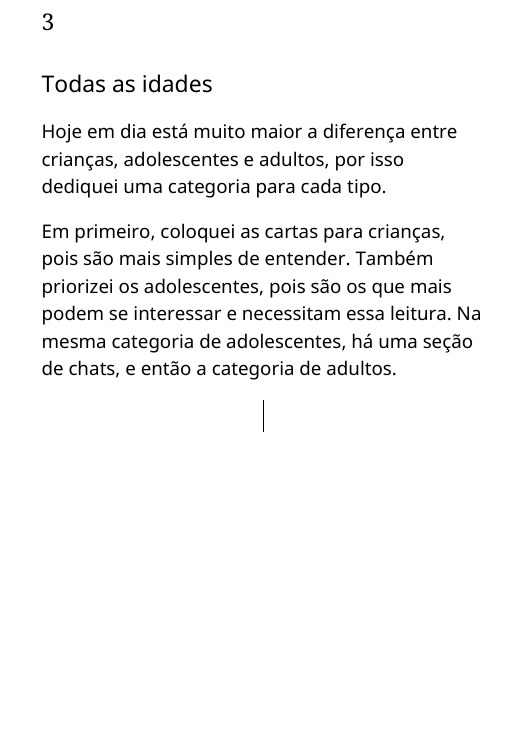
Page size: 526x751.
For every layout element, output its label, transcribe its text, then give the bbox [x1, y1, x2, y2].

text Em primeiro, coloquei as cartas para crianças, pois são mais simples de entender. Também priorizei os adolescentes, pois são os que mais podem se interessar e necessitam essa leitura. Na mesma categoria de adolescentes, há uma seção de chats, e então a categoria de adultos. [41, 218, 484, 381]
text Todas as idades [41, 68, 484, 100]
text Hoje em dia está muito maior a diferença entre crianças, adolescentes e adultos, por isso dediquei uma categoria para cada tipo. [41, 119, 484, 199]
